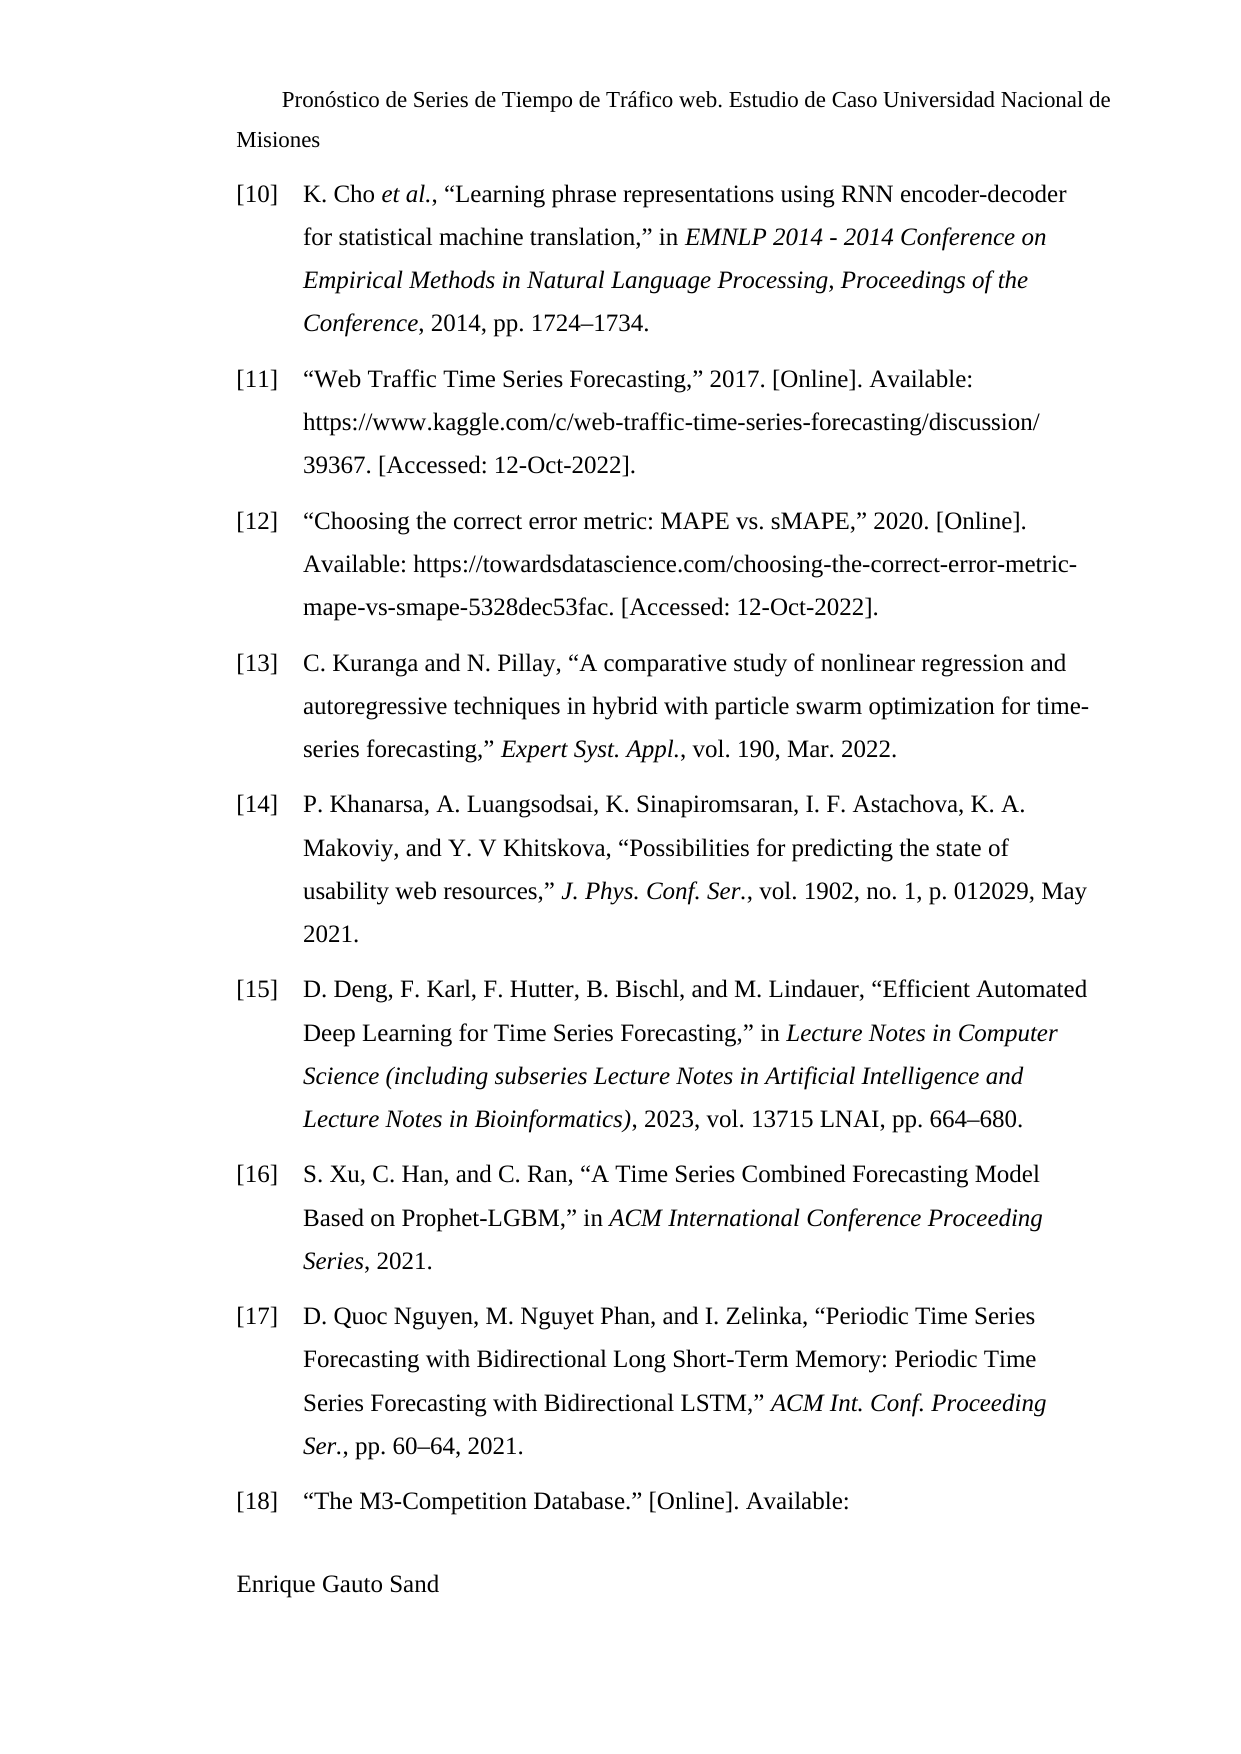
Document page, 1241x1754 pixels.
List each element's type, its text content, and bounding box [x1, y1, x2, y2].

text [14] P. Khanarsa, A. Luangsodsai, K. Sinapiromsaran, I. F. Astachova, K. A. Makoviy, and Y. V Khitskova, “Possibilities for predicting the state of usability web resources,” J. Phys. Conf. Ser., vol. 1902, no. 1, p. 012029, May 2021. [236, 789, 1092, 948]
text [12] “Choosing the correct error metric: MAPE vs. sMAPE,” 2020. [Online]. Available: https://towardsdatascience.com/choosing-the-correct-error-metric-mape-vs-smape-5328dec53fac. [Accessed: 12-Oct-2022]. [236, 506, 1092, 621]
text [13] C. Kuranga and N. Pillay, “A comparative study of nonlinear regression and autoregressive techniques in hybrid with particle swarm optimization for time-series forecasting,” Expert Syst. Appl., vol. 190, Mar. 2022. [236, 648, 1092, 763]
text [17] D. Quoc Nguyen, M. Nguyet Phan, and I. Zelinka, “Periodic Time Series Forecasting with Bidirectional Long Short-Term Memory: Periodic Time Series Forecasting with Bidirectional LSTM,” ACM Int. Conf. Proceeding Ser., pp. 60–64, 2021. [236, 1301, 1092, 1459]
text [10] K. Cho et al., “Learning phrase representations using RNN encoder-decoder for statistical machine translation,” in EMNLP 2014 - 2014 Conference on Empirical Methods in Natural Language Processing, Proceedings of the Conference, 2014, pp. 1724–1734. [236, 179, 1092, 337]
text [11] “Web Traffic Time Series Forecasting,” 2017. [Online]. Available: https://www.kaggle.com/c/web-traffic-time-series-forecasting/discussion/39367. [Accessed: 12-Oct-2022]. [236, 364, 1092, 479]
text [16] S. Xu, C. Han, and C. Ran, “A Time Series Combined Forecasting Model Based on Prophet-LGBM,” in ACM International Conference Proceeding Series, 2021. [236, 1159, 1092, 1274]
text [15] D. Deng, F. Karl, F. Hutter, B. Bischl, and M. Lindauer, “Efficient Automated Deep Learning for Time Series Forecasting,” in Lecture Notes in Computer Science (including subseries Lecture Notes in Artificial Intelligence and Lecture Notes in Bioinformatics), 2023, vol. 13715 LNAI, pp. 664–680. [236, 974, 1092, 1133]
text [236, 1486, 1092, 1515]
